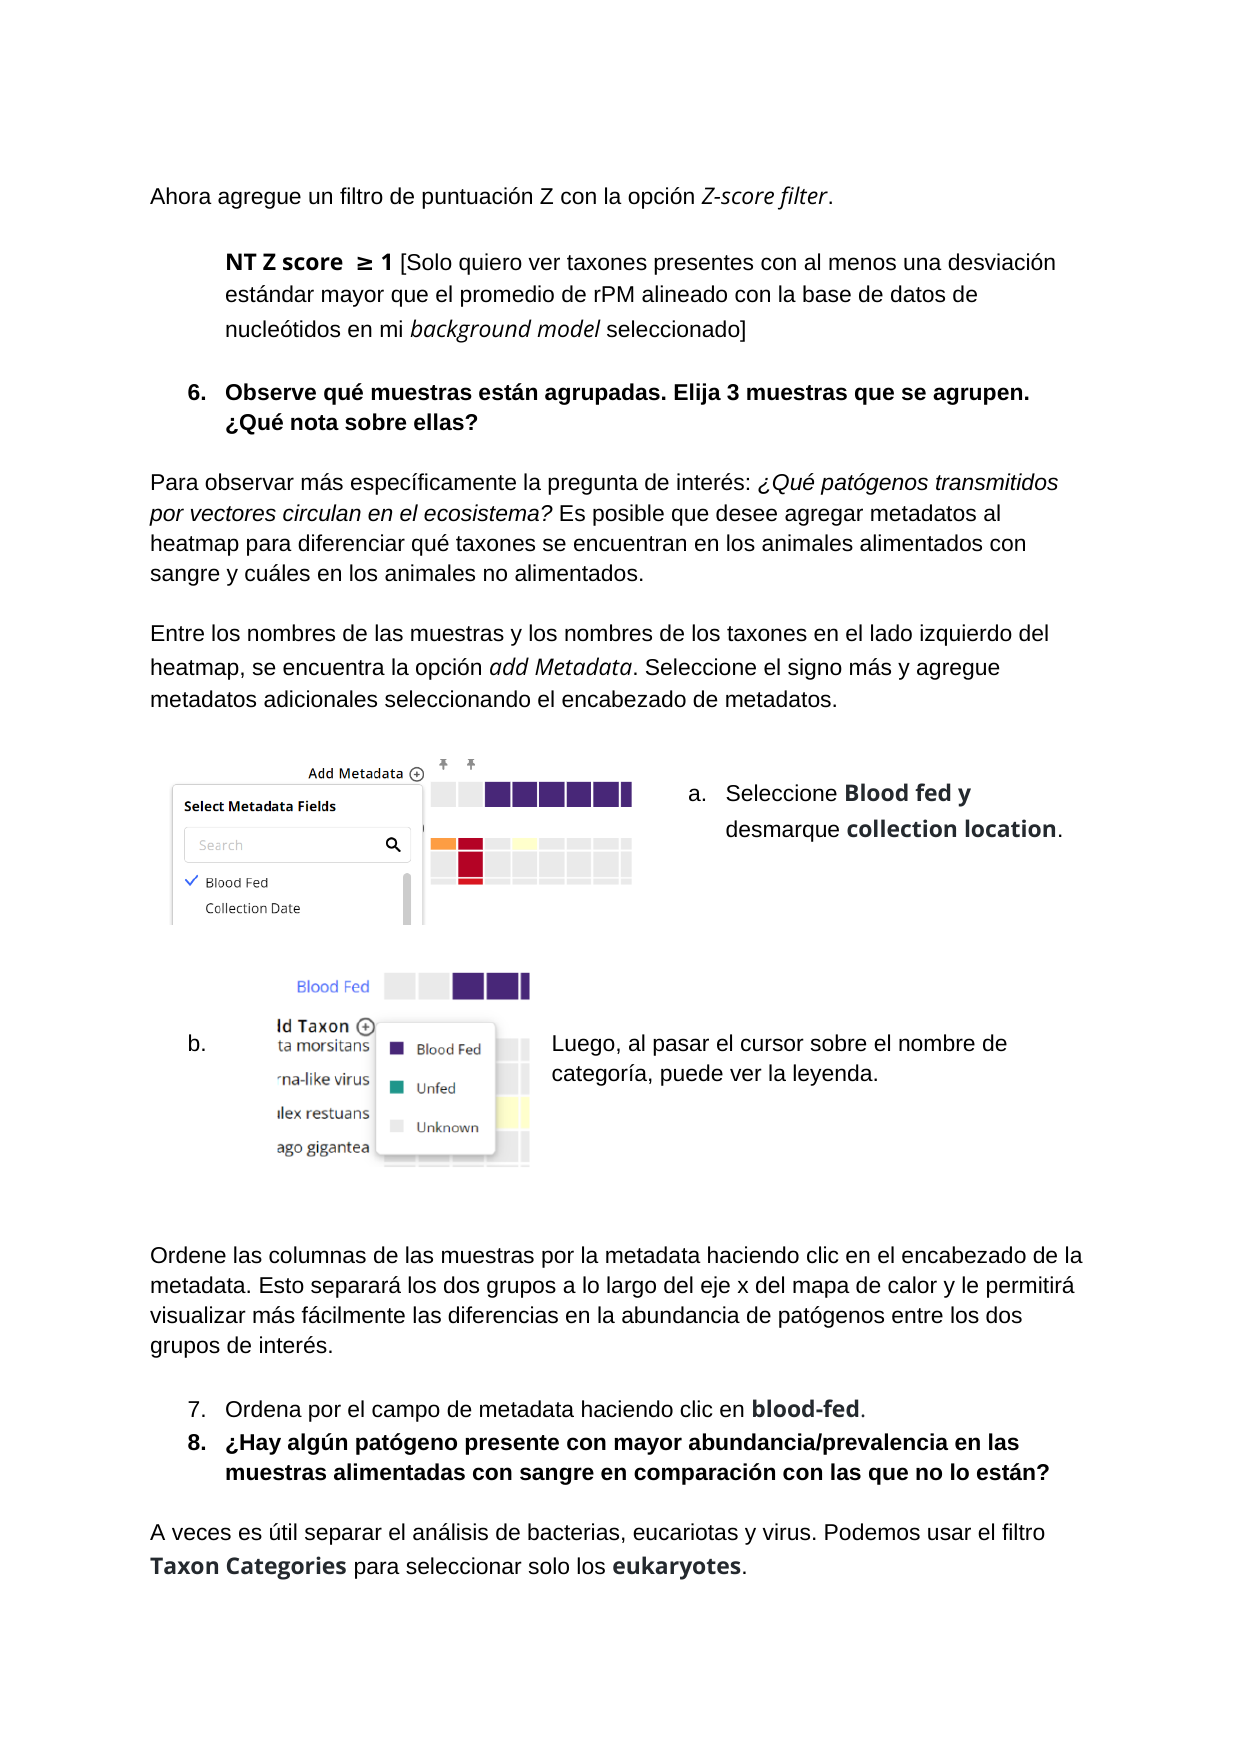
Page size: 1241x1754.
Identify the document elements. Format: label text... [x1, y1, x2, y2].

text Entre los nombres de las muestras y los nombres de los taxones en el lado izquierdo del heatmap, se encuentra la opción add Metadata. Seleccione el signo más y agregue metadatos adicionales seleccionando el encabezado de metadatos. [150, 620, 1090, 713]
text A veces es útil separar el análisis de bacterias, eucariotas y virus. Podemos usar el filtro Taxon Categories para seleccionar solo los eukaryotes. [150, 1519, 1090, 1582]
text Para observar más específicamente la pregunta de interés: ¿Qué patógenos transmitidos por vectores circulan en el ecosistema? Es posible que desee agregar metadatos al heatmap para diferenciar qué taxones se encuentran en los animales alimentados con sangre y cuáles en los animales no alimentados. [150, 469, 1090, 586]
list Observe qué muestras están agrupadas. Elija 3 muestras que se agrupen. ¿Qué nota sobre ellas? [187, 379, 1090, 435]
list ¿Hay algún patógeno presente con mayor abundancia/prevalencia en las muestras alimentadas con sangre en comparación con las que no lo están? [187, 1429, 1090, 1485]
list Seleccione Blood fed y desmarque collection location. [632, 777, 1090, 844]
list Luego, al pasar el cursor sobre el nombre de categoría, puede ver la leyenda. [533, 1030, 1090, 1087]
list Ordena por el campo de metadata haciendo clic en blood-fed. [187, 1393, 1090, 1424]
text Ordene las columnas de las muestras por la metadata haciendo clic en el encabezado de la metadata. Esto separará los dos grupos a lo largo del eje x del mapa de calor y le permitirá visualizar más fácilmente las diferencias en la abundancia de patógenos entre los dos grupos de interés. [150, 1242, 1090, 1359]
picture [266, 968, 533, 1176]
text Ahora agregue un filtro de puntuación Z con la opción Z-score filter. [150, 180, 1090, 211]
text NT Z score ≥ 1 [Solo quiero ver taxones presentes con al menos una desviación estándar mayor que el promedio de rPM alineado con la base de datos de nucleótidos en mi background model seleccionado] [225, 246, 1090, 344]
picture [168, 759, 632, 939]
